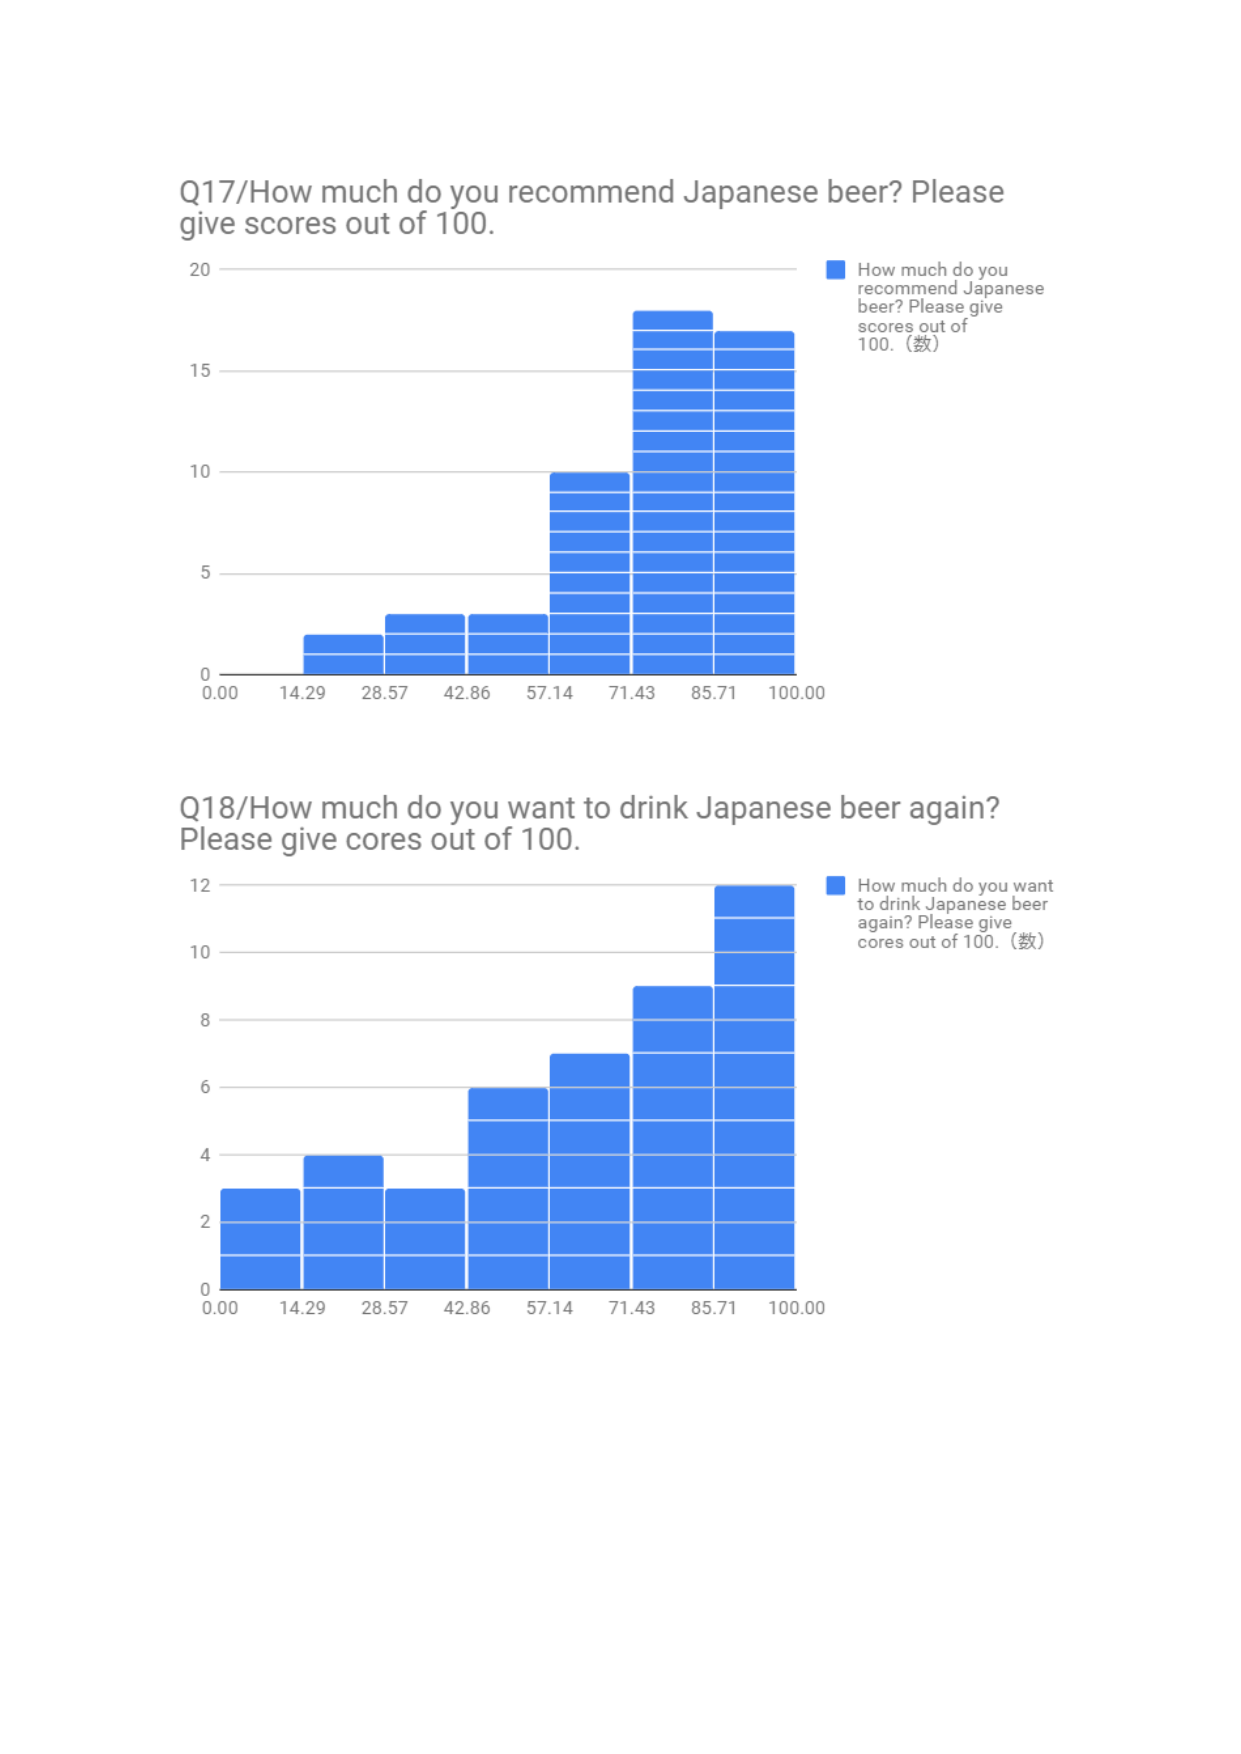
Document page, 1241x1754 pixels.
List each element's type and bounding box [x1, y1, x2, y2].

picture [150, 150, 1091, 732]
picture [150, 765, 1091, 1347]
